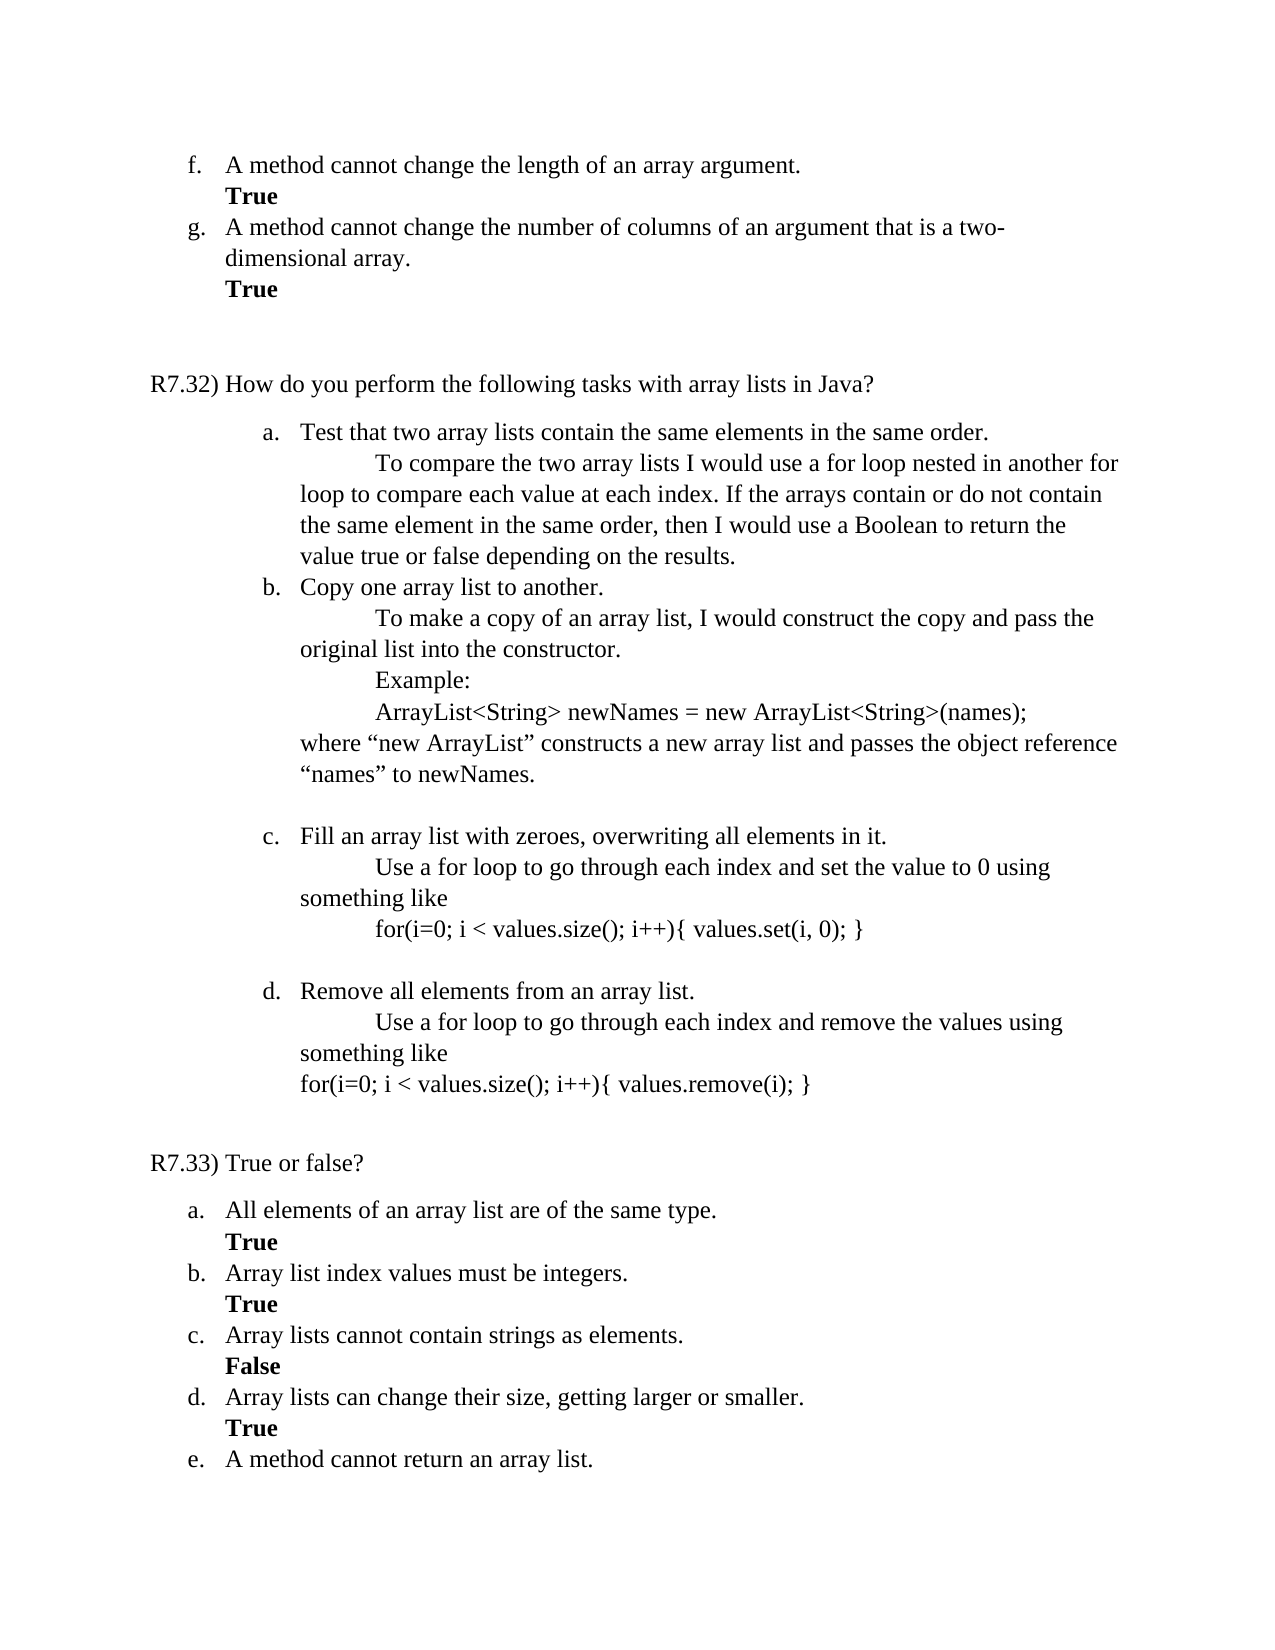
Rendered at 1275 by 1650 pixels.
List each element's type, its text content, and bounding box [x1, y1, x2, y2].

list Copy one array list to another. [262, 572, 1125, 601]
text R7.33) True or false? [150, 1148, 1125, 1177]
list Array lists cannot contain strings as elements. [187, 1320, 1125, 1348]
list To compare the two array lists I would use a for loop nested in another for loop to compare each value at each index. If the arrays contain or do not contain the same element in the same order, then I would use a Boolean to return the value true or false depending on the results. [300, 448, 1125, 570]
list All elements of an array list are of the same type. [187, 1196, 1125, 1224]
list To make a copy of an array list, I would construct the copy and pass the original list into the constructor. [300, 603, 1125, 663]
list Fill an array list with zeroes, overwriting all elements in it. [262, 821, 1125, 849]
list ArrayList<String> newNames = new ArrayList<String>(names); [300, 697, 1125, 725]
text R7.32) How do you perform the following tasks with array lists in Java? [150, 369, 1125, 398]
list for(i=0; i < values.size(); i++){ values.set(i, 0); } [300, 914, 1125, 943]
list Array list index values must be integers. [187, 1258, 1125, 1286]
list Example: [300, 666, 1125, 694]
list True [225, 274, 1125, 303]
list Use a for loop to go through each index and remove the values using something like [300, 1007, 1125, 1067]
list A method cannot return an array list. [187, 1444, 1125, 1473]
list A method cannot change the number of columns of an argument that is a two-dimensional array. [187, 212, 1125, 272]
list A method cannot change the length of an array argument. [187, 150, 1125, 179]
list True [225, 1413, 1125, 1442]
list True [225, 181, 1125, 210]
list Array lists can change their size, getting larger or smaller. [187, 1382, 1125, 1411]
list False [225, 1351, 1125, 1379]
list Use a for loop to go through each index and set the value to 0 using something like [300, 852, 1125, 912]
list Remove all elements from an array list. [262, 976, 1125, 1005]
list for(i=0; i < values.size(); i++){ values.remove(i); } [300, 1069, 1125, 1098]
list True [225, 1289, 1125, 1317]
list True [225, 1227, 1125, 1255]
list where “new ArrayList” constructs a new array list and passes the object reference “names” to newNames. [300, 728, 1125, 787]
list Test that two array lists contain the same elements in the same order. [262, 417, 1125, 446]
